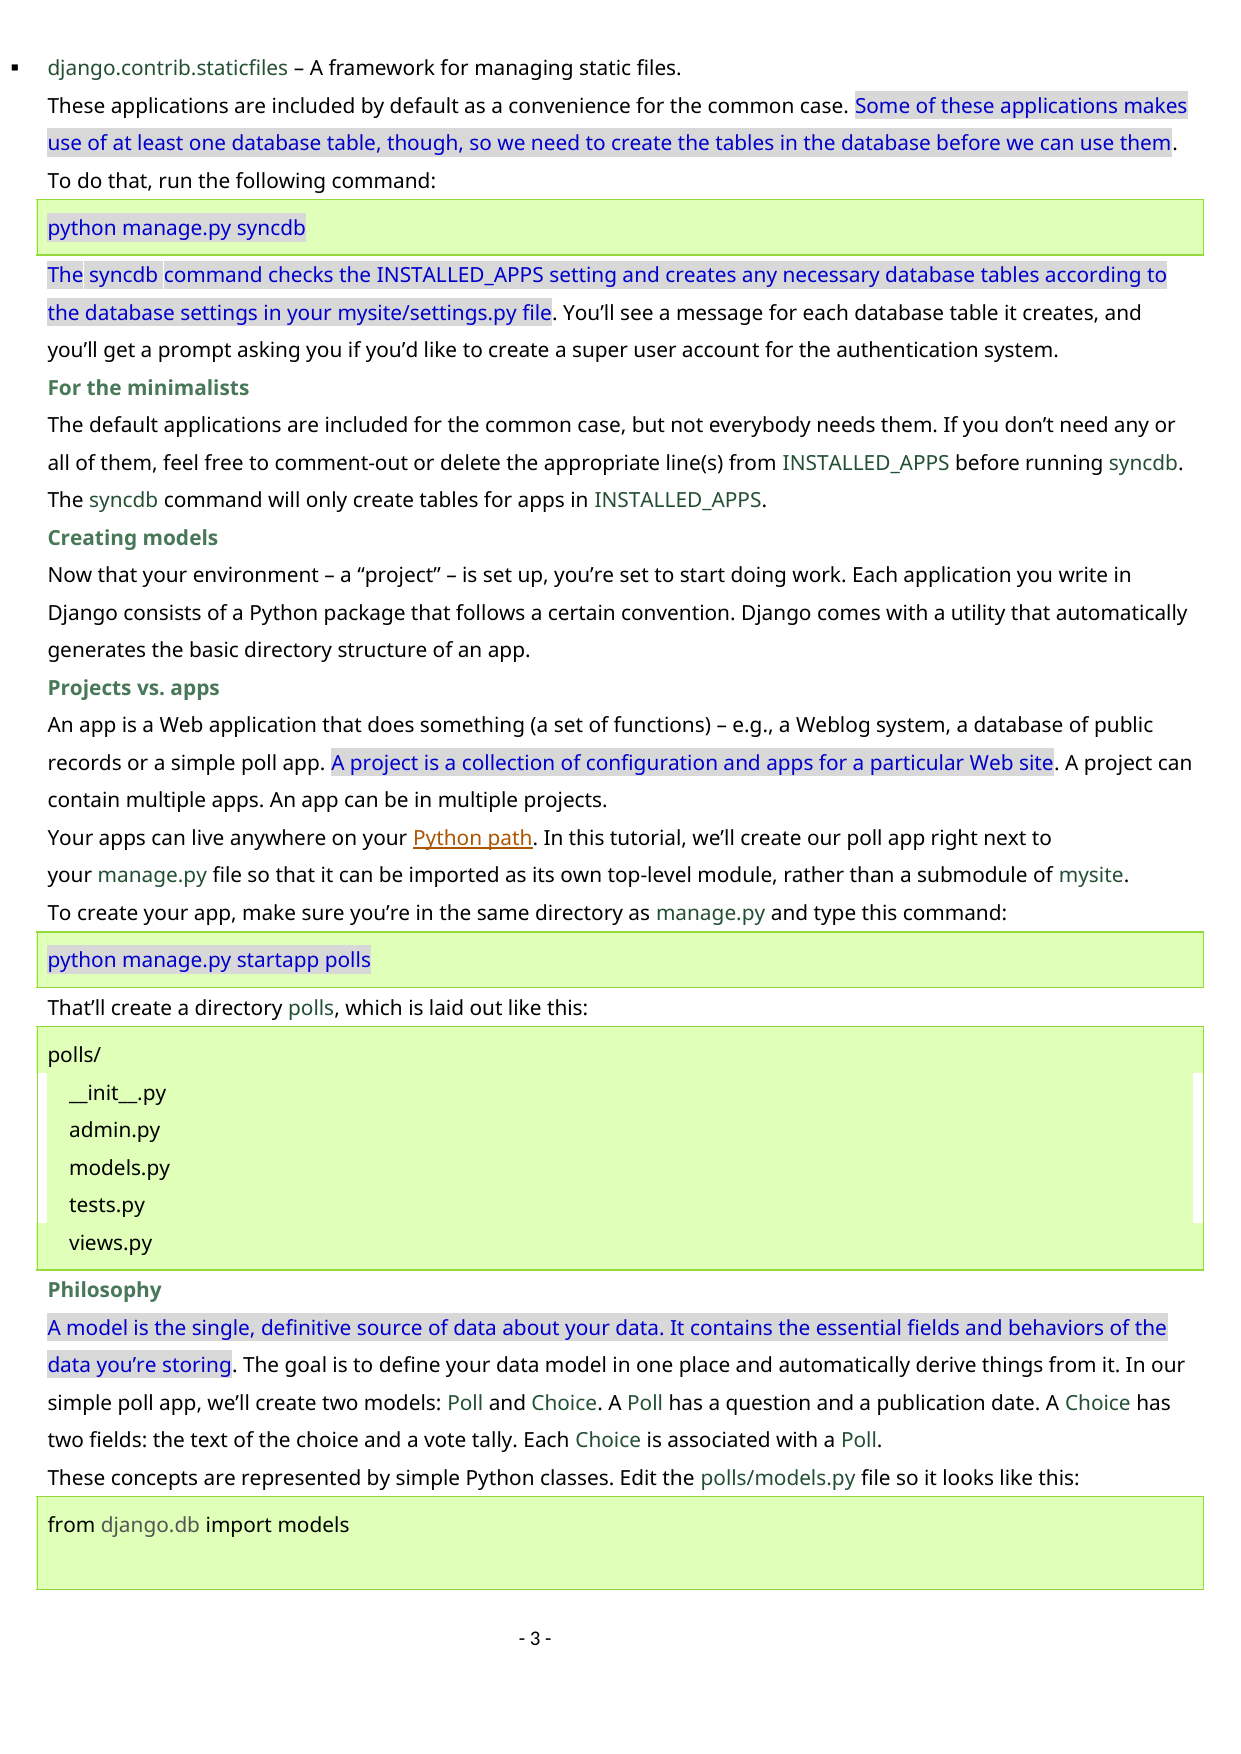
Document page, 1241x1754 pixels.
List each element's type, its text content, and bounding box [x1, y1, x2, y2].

list django.contrib.staticfiles – A framework for managing static files. [10, 49, 1193, 86]
text tests.py [47, 1186, 1193, 1213]
text Now that your environment – a “project” – is set up, you’re set to start doing work. Each application you write in Django consists of a Python package that follows a certain convention. Django comes with a utility that automatically generates the basic directory structure of an app. [47, 556, 1193, 668]
text python manage.py startapp polls [38, 933, 1203, 987]
text python manage.py syncdb [38, 200, 1203, 254]
text The default applications are included for the common case, but not everybody needs them. If you don’t need any or all of them, feel free to comment-out or delete the appropriate line(s) from INSTALLED_APPS before running syncdb. The syncdb command will only create tables for apps in INSTALLED_APPS. [47, 406, 1193, 518]
text These applications are included by default as a convenience for the common case. Some of these applications makes use of at least one database table, though, so we need to create the tables in the database before we can use them. To do that, run the following command: [47, 86, 1193, 199]
text An app is a Web application that does something (a set of functions) – e.g., a Weblog system, a database of public records or a simple poll app. A project is a collection of configuration and apps for a particular Web site. A project can contain multiple apps. An app can be in multiple projects. [47, 706, 1193, 818]
text views.py [38, 1213, 1203, 1269]
text admin.py [47, 1111, 1193, 1148]
text models.py [47, 1148, 1193, 1186]
text polls/ [38, 1027, 1203, 1073]
text from django.db import models [38, 1497, 1203, 1533]
text Projects vs. apps [47, 668, 1193, 706]
subtitle Creating models [47, 518, 1193, 556]
text Your apps can live anywhere on your Python path. In this tutorial, we’ll create our poll app right next to your manage.py file so that it can be imported as its own top-level module, rather than a submodule of mysite. [47, 818, 1193, 893]
text For the minimalists [47, 368, 1193, 406]
text __init__.py [47, 1073, 1193, 1111]
text To create your app, make sure you’re in the same directory as manage.py and type this command: [47, 893, 1193, 931]
text These concepts are represented by simple Python classes. Edit the polls/models.py file so it looks like this: [47, 1458, 1193, 1496]
text Philosophy [47, 1271, 1193, 1308]
text The syncdb command checks the INSTALLED_APPS setting and creates any necessary database tables according to the database settings in your mysite/settings.py file. You’ll see a message for each database table it creates, and you’ll get a prompt asking you if you’d like to create a super user account for the authentication system. [47, 256, 1193, 368]
text That’ll create a directory polls, which is laid out like this: [47, 988, 1193, 1026]
